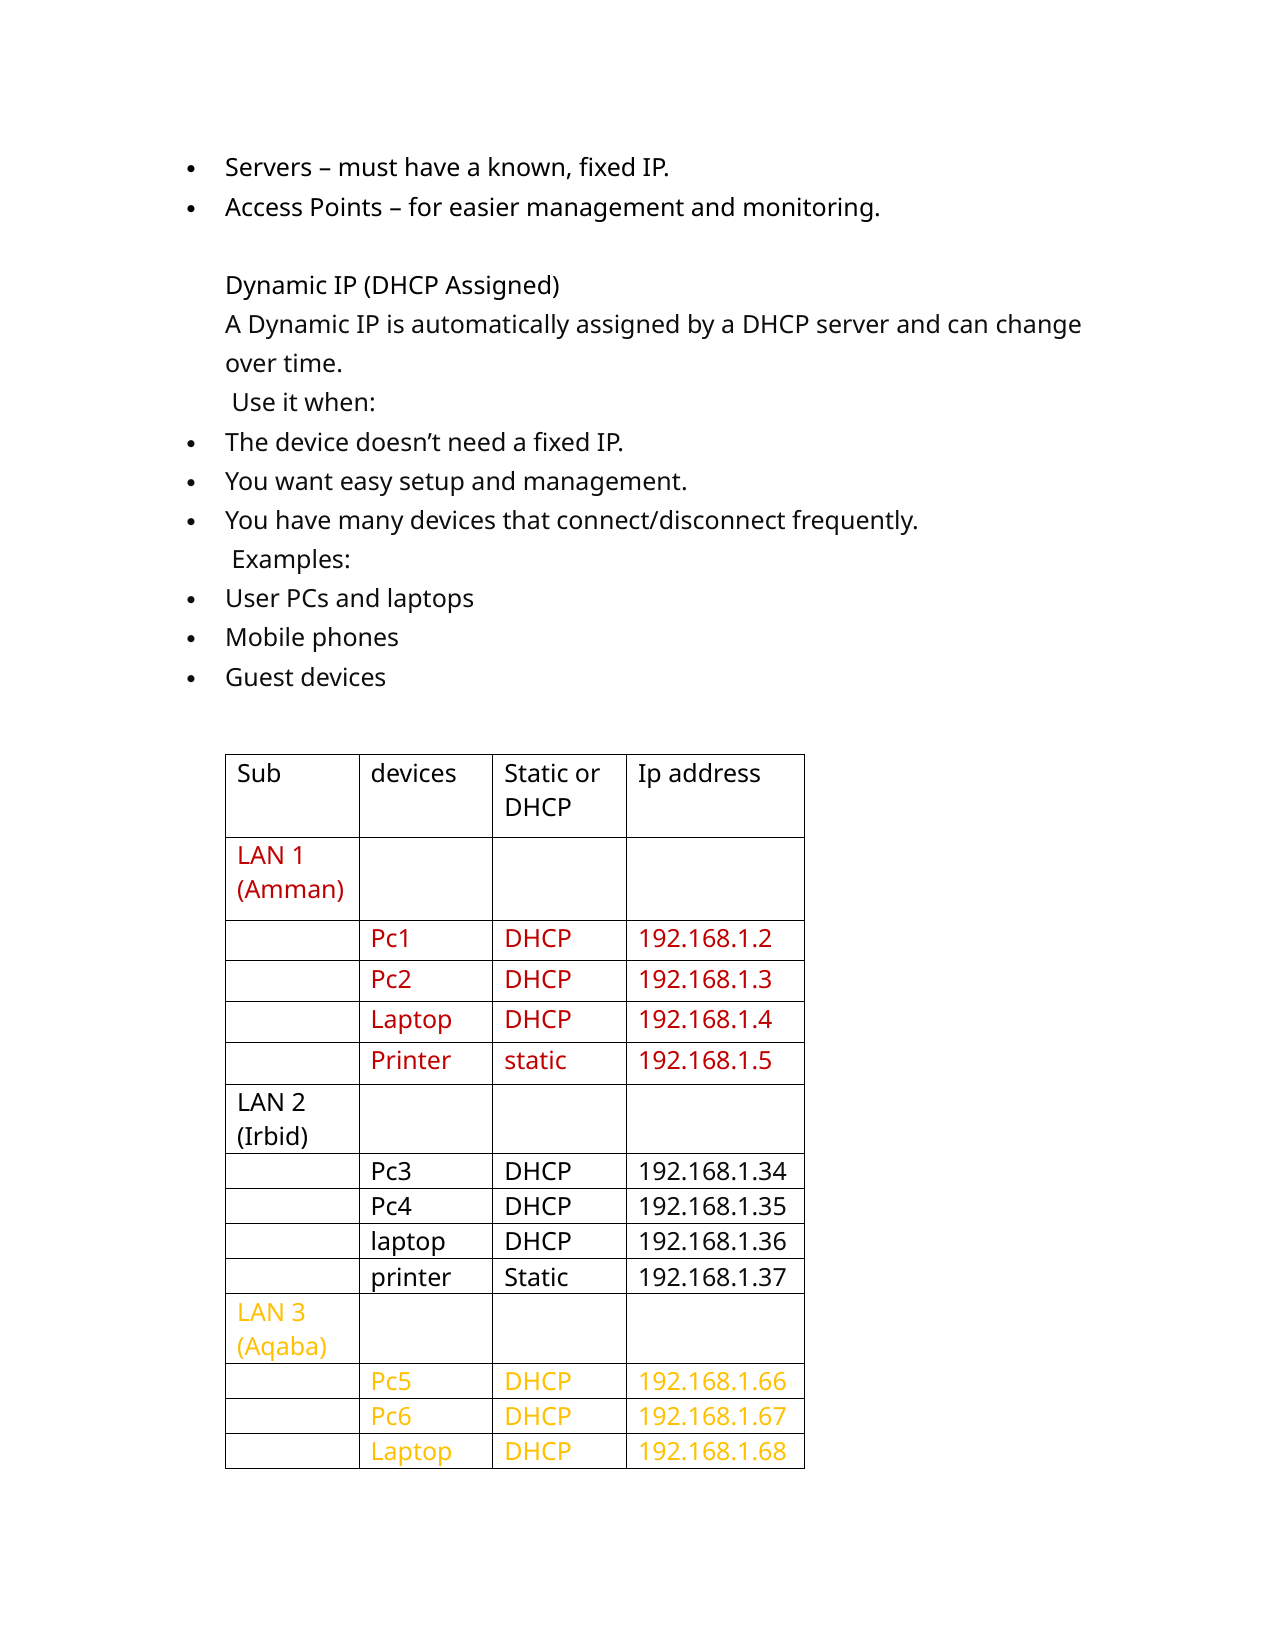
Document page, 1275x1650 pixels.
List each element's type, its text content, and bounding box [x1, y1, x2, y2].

table_cell 192.168.1.67 [627, 1399, 804, 1433]
table_cell 192.168.1.35 [627, 1189, 804, 1223]
list Examples: [225, 542, 1125, 576]
table_cell 192.168.1.36 [627, 1224, 804, 1258]
table_cell 192.168.1.2 [627, 921, 804, 960]
table_cell 192.168.1.5 [627, 1043, 804, 1084]
table_cell [226, 921, 359, 960]
table_cell Pc4 [360, 1189, 492, 1223]
table_cell [226, 1259, 359, 1293]
list You want easy setup and management. [187, 463, 1125, 497]
table_cell 192.168.1.37 [627, 1259, 804, 1293]
table_cell DHCP [493, 1434, 626, 1468]
table_cell 192.168.1.68 [627, 1434, 804, 1468]
table_cell [226, 961, 359, 1001]
table_cell [360, 838, 492, 920]
list Access Points – for easier management and monitoring. [187, 189, 1125, 223]
list The device doesn’t need a fixed IP. [187, 424, 1125, 458]
table_cell [226, 1364, 359, 1397]
table_cell Pc2 [360, 961, 492, 1001]
table_header Sub [226, 755, 359, 837]
table_cell 192.168.1.66 [627, 1364, 804, 1397]
table_cell 192.168.1.4 [627, 1002, 804, 1042]
table_cell 192.168.1.3 [627, 961, 804, 1001]
table_cell DHCP [493, 921, 626, 960]
table_cell [226, 1224, 359, 1258]
table_cell LAN 3 (Aqaba) [226, 1294, 359, 1362]
table_cell DHCP [493, 1224, 626, 1258]
table_cell DHCP [493, 1002, 626, 1042]
table_cell LAN 1 (Amman) [226, 838, 359, 920]
table_cell printer [360, 1259, 492, 1293]
table_cell [627, 1085, 804, 1153]
table_cell Laptop [360, 1434, 492, 1468]
list Dynamic IP (DHCP Assigned) [225, 267, 1125, 302]
table_cell laptop [360, 1224, 492, 1258]
table_cell Pc3 [360, 1154, 492, 1188]
table_cell 192.168.1.34 [627, 1154, 804, 1188]
table_cell [493, 1294, 626, 1362]
table_cell DHCP [493, 1399, 626, 1433]
table_cell static [493, 1043, 626, 1084]
table_cell Pc1 [360, 921, 492, 960]
table_cell Printer [360, 1043, 492, 1084]
table_cell [226, 1043, 359, 1084]
table_cell Static [493, 1259, 626, 1293]
table_cell Pc6 [360, 1399, 492, 1433]
table_cell [627, 838, 804, 920]
table_cell Pc5 [360, 1364, 492, 1397]
table_cell [226, 1399, 359, 1433]
table_cell [226, 1434, 359, 1468]
table_cell [360, 1294, 492, 1362]
table_cell [226, 1154, 359, 1188]
table_cell [360, 1085, 492, 1153]
table_cell [493, 1085, 626, 1153]
list You have many devices that connect/disconnect frequently. [187, 502, 1125, 537]
table_cell DHCP [493, 1364, 626, 1397]
table_cell DHCP [493, 1189, 626, 1223]
table_cell LAN 2 (Irbid) [226, 1085, 359, 1153]
table_cell DHCP [493, 961, 626, 1001]
table_cell Laptop [360, 1002, 492, 1042]
list Mobile phones [187, 620, 1125, 654]
list A Dynamic IP is automatically assigned by a DHCP server and can change over time. [225, 307, 1125, 380]
table_cell [226, 1189, 359, 1223]
list Use it when: [225, 385, 1125, 419]
table_cell [493, 838, 626, 920]
list Guest devices [187, 659, 1125, 693]
table_header Ip address [627, 755, 804, 837]
table_cell [226, 1002, 359, 1042]
table_cell DHCP [493, 1154, 626, 1188]
list Servers – must have a known, fixed IP. [187, 150, 1125, 184]
table_header devices [360, 755, 492, 837]
table_header Static or DHCP [493, 755, 626, 837]
table_cell [627, 1294, 804, 1362]
list User PCs and laptops [187, 581, 1125, 615]
